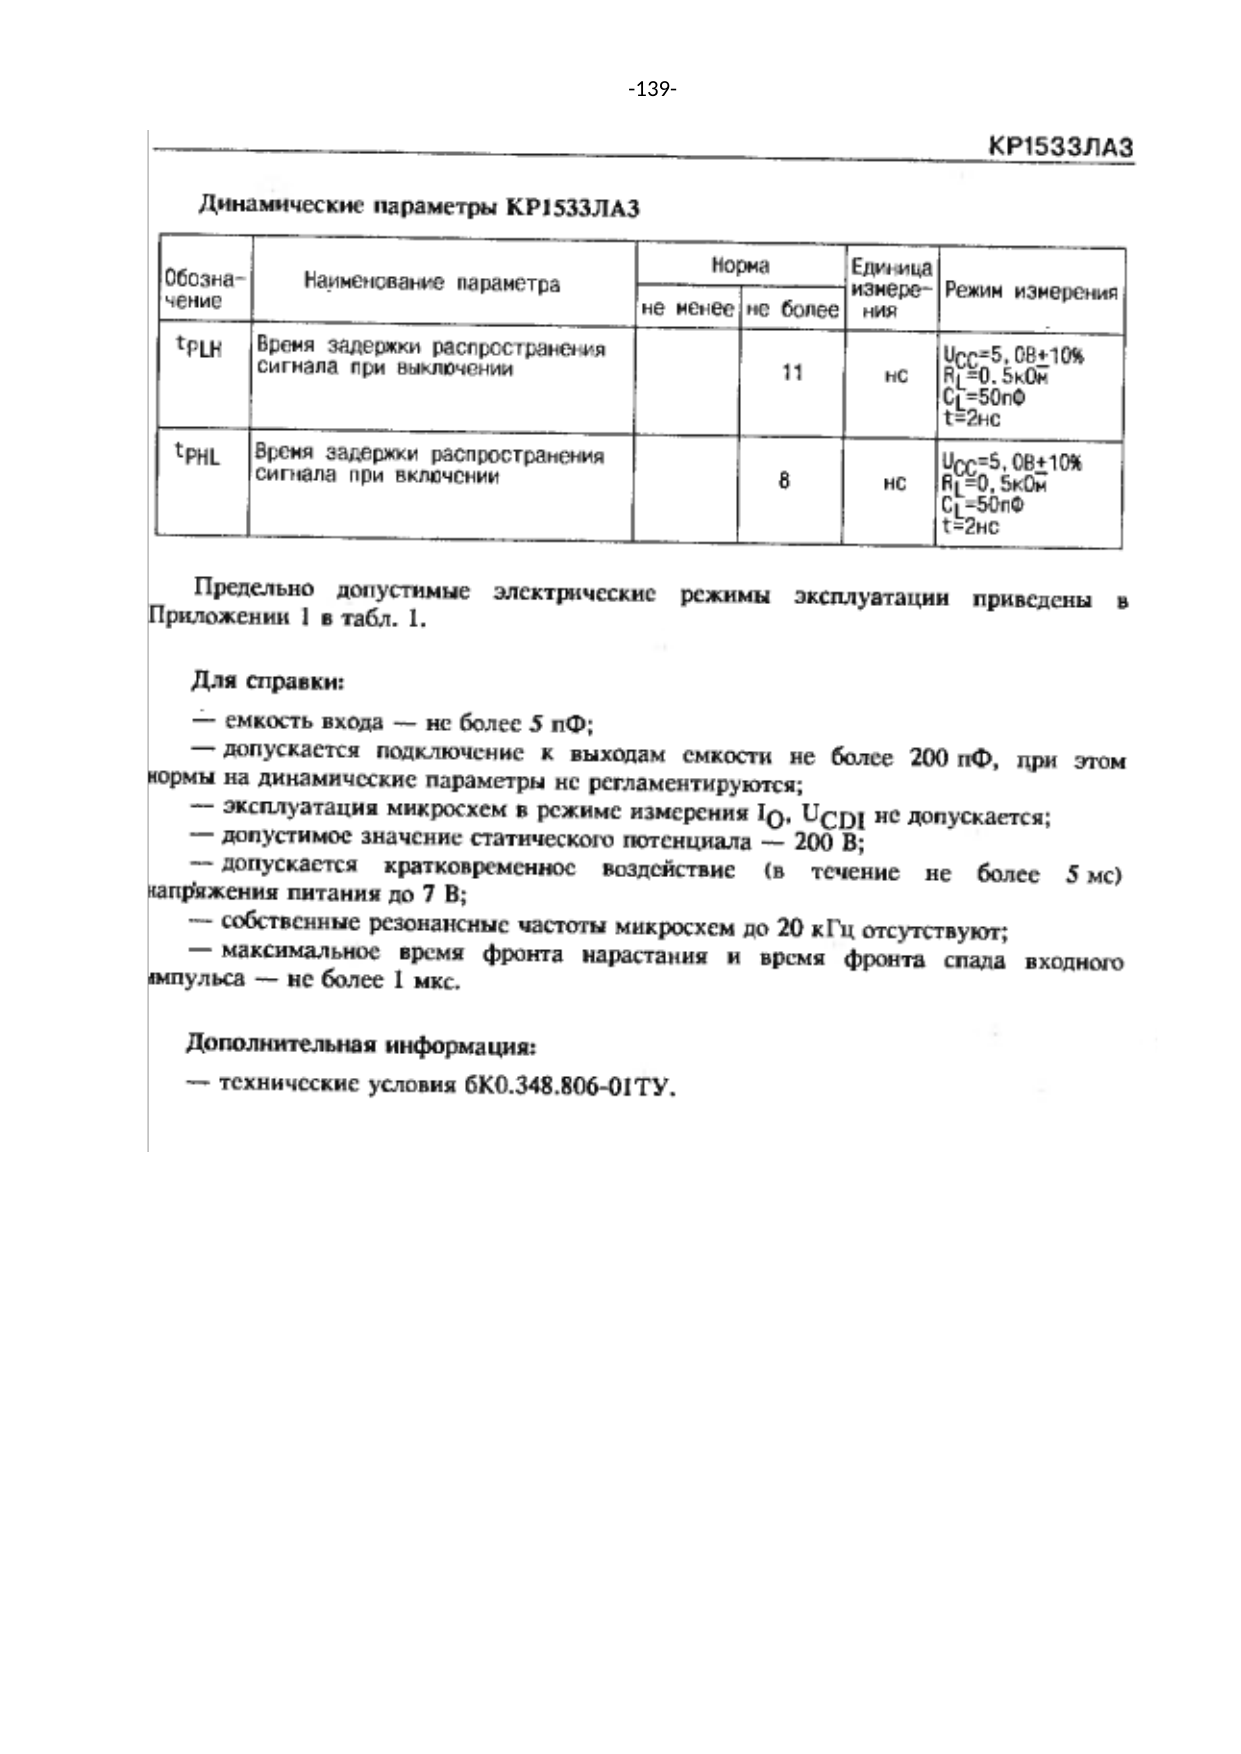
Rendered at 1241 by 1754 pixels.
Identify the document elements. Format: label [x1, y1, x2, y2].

picture [147, 130, 1158, 1152]
